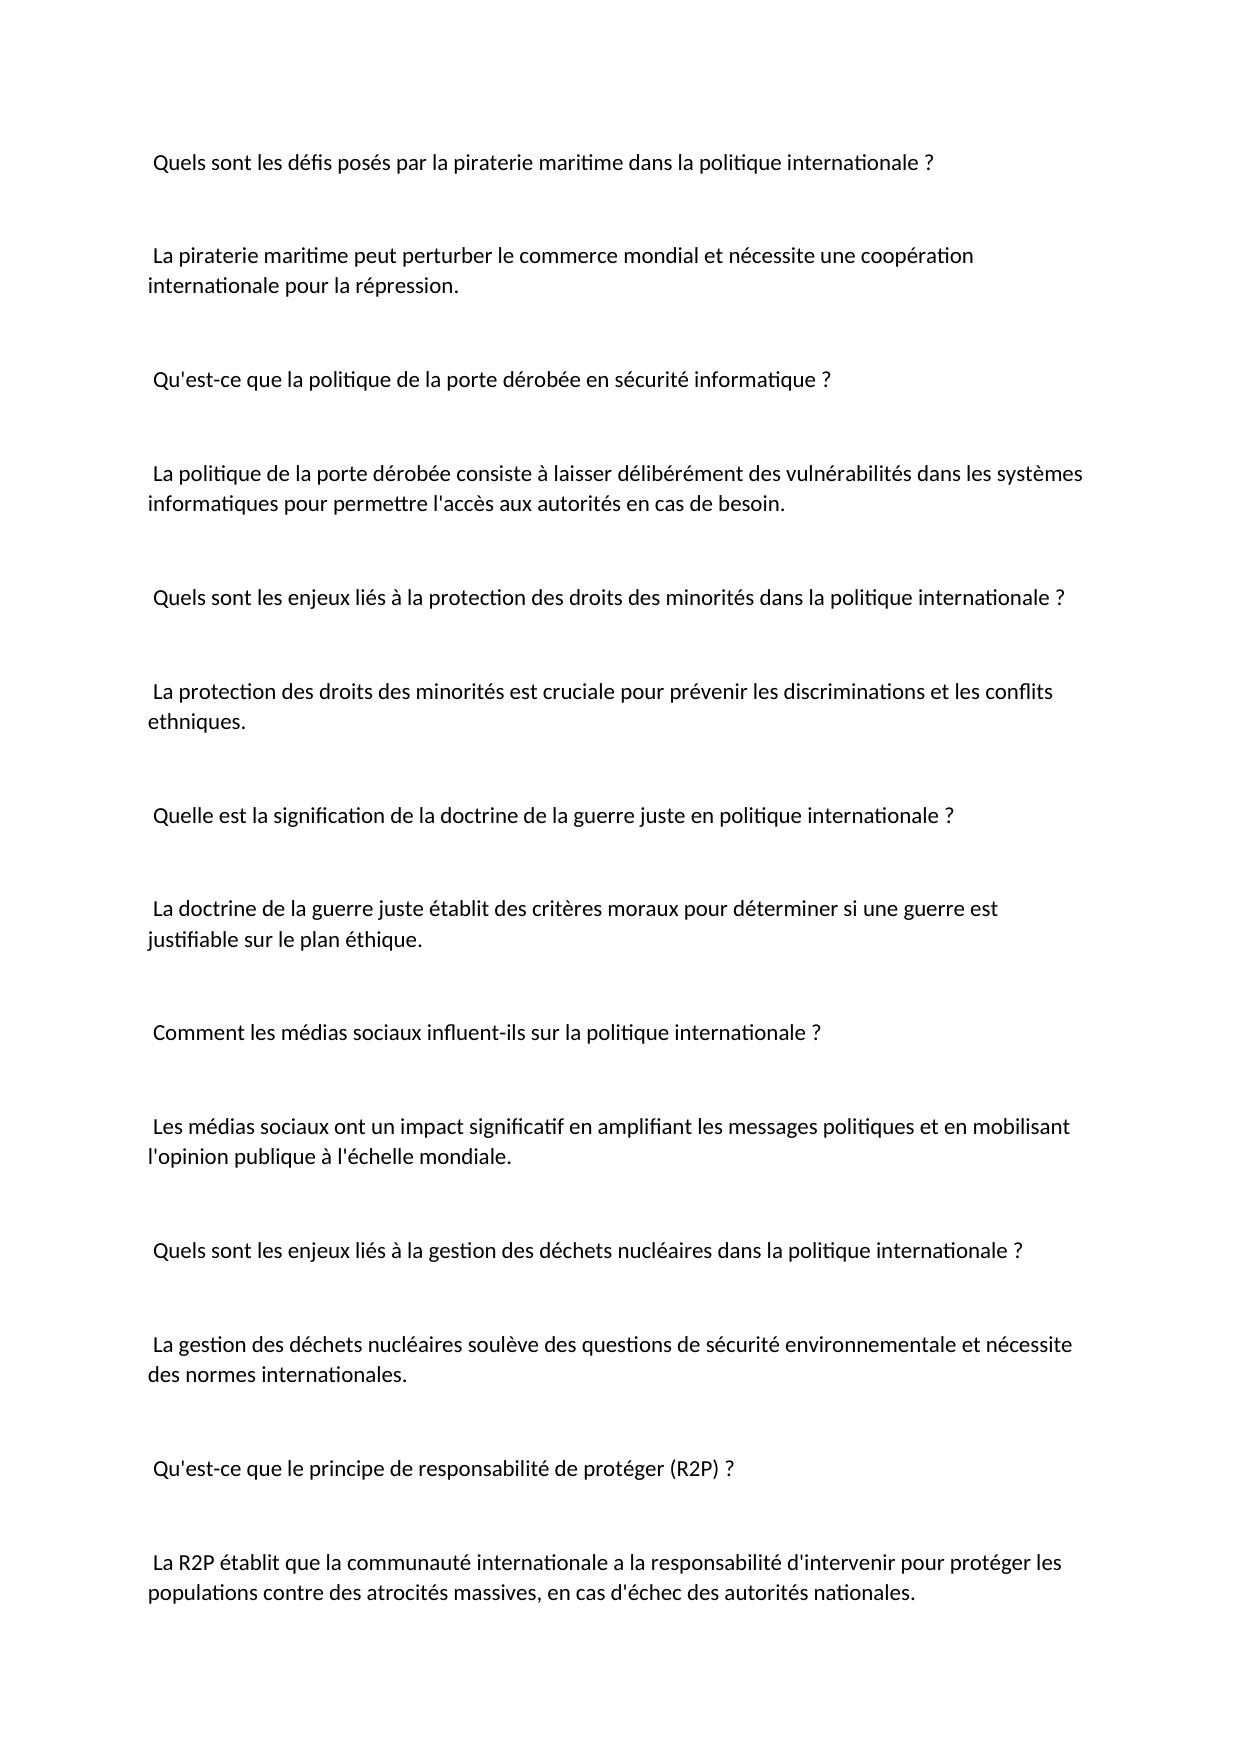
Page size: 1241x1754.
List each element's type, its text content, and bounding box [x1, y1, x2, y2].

text Les médias sociaux ont un impact significatif en amplifiant les messages politiques et en mobilisant l'opinion publique à l'échelle mondiale. [148, 1112, 1093, 1170]
text La protection des droits des minorités est cruciale pour prévenir les discriminations et les conflits ethniques. [148, 677, 1093, 735]
text Quels sont les enjeux liés à la gestion des déchets nucléaires dans la politique internationale ? [148, 1236, 1093, 1264]
text Quelle est la signification de la doctrine de la guerre juste en politique internationale ? [148, 801, 1093, 829]
text Quels sont les enjeux liés à la protection des droits des minorités dans la politique internationale ? [148, 583, 1093, 611]
text La R2P établit que la communauté internationale a la responsabilité d'intervenir pour protéger les populations contre des atrocités massives, en cas d'échec des autorités nationales. [148, 1548, 1093, 1606]
text La politique de la porte dérobée consiste à laisser délibérément des vulnérabilités dans les systèmes informatiques pour permettre l'accès aux autorités en cas de besoin. [148, 459, 1093, 517]
text Qu'est-ce que le principe de responsabilité de protéger (R2P) ? [148, 1454, 1093, 1482]
text Qu'est-ce que la politique de la porte dérobée en sécurité informatique ? [148, 365, 1093, 393]
text La gestion des déchets nucléaires soulève des questions de sécurité environnementale et nécessite des normes internationales. [148, 1330, 1093, 1388]
text Quels sont les défis posés par la piraterie maritime dans la politique internationale ? [148, 148, 1093, 176]
text La doctrine de la guerre juste établit des critères moraux pour déterminer si une guerre est justifiable sur le plan éthique. [148, 894, 1093, 953]
text Comment les médias sociaux influent-ils sur la politique internationale ? [148, 1018, 1093, 1046]
text La piraterie maritime peut perturber le commerce mondial et nécessite une coopération internationale pour la répression. [148, 241, 1093, 299]
